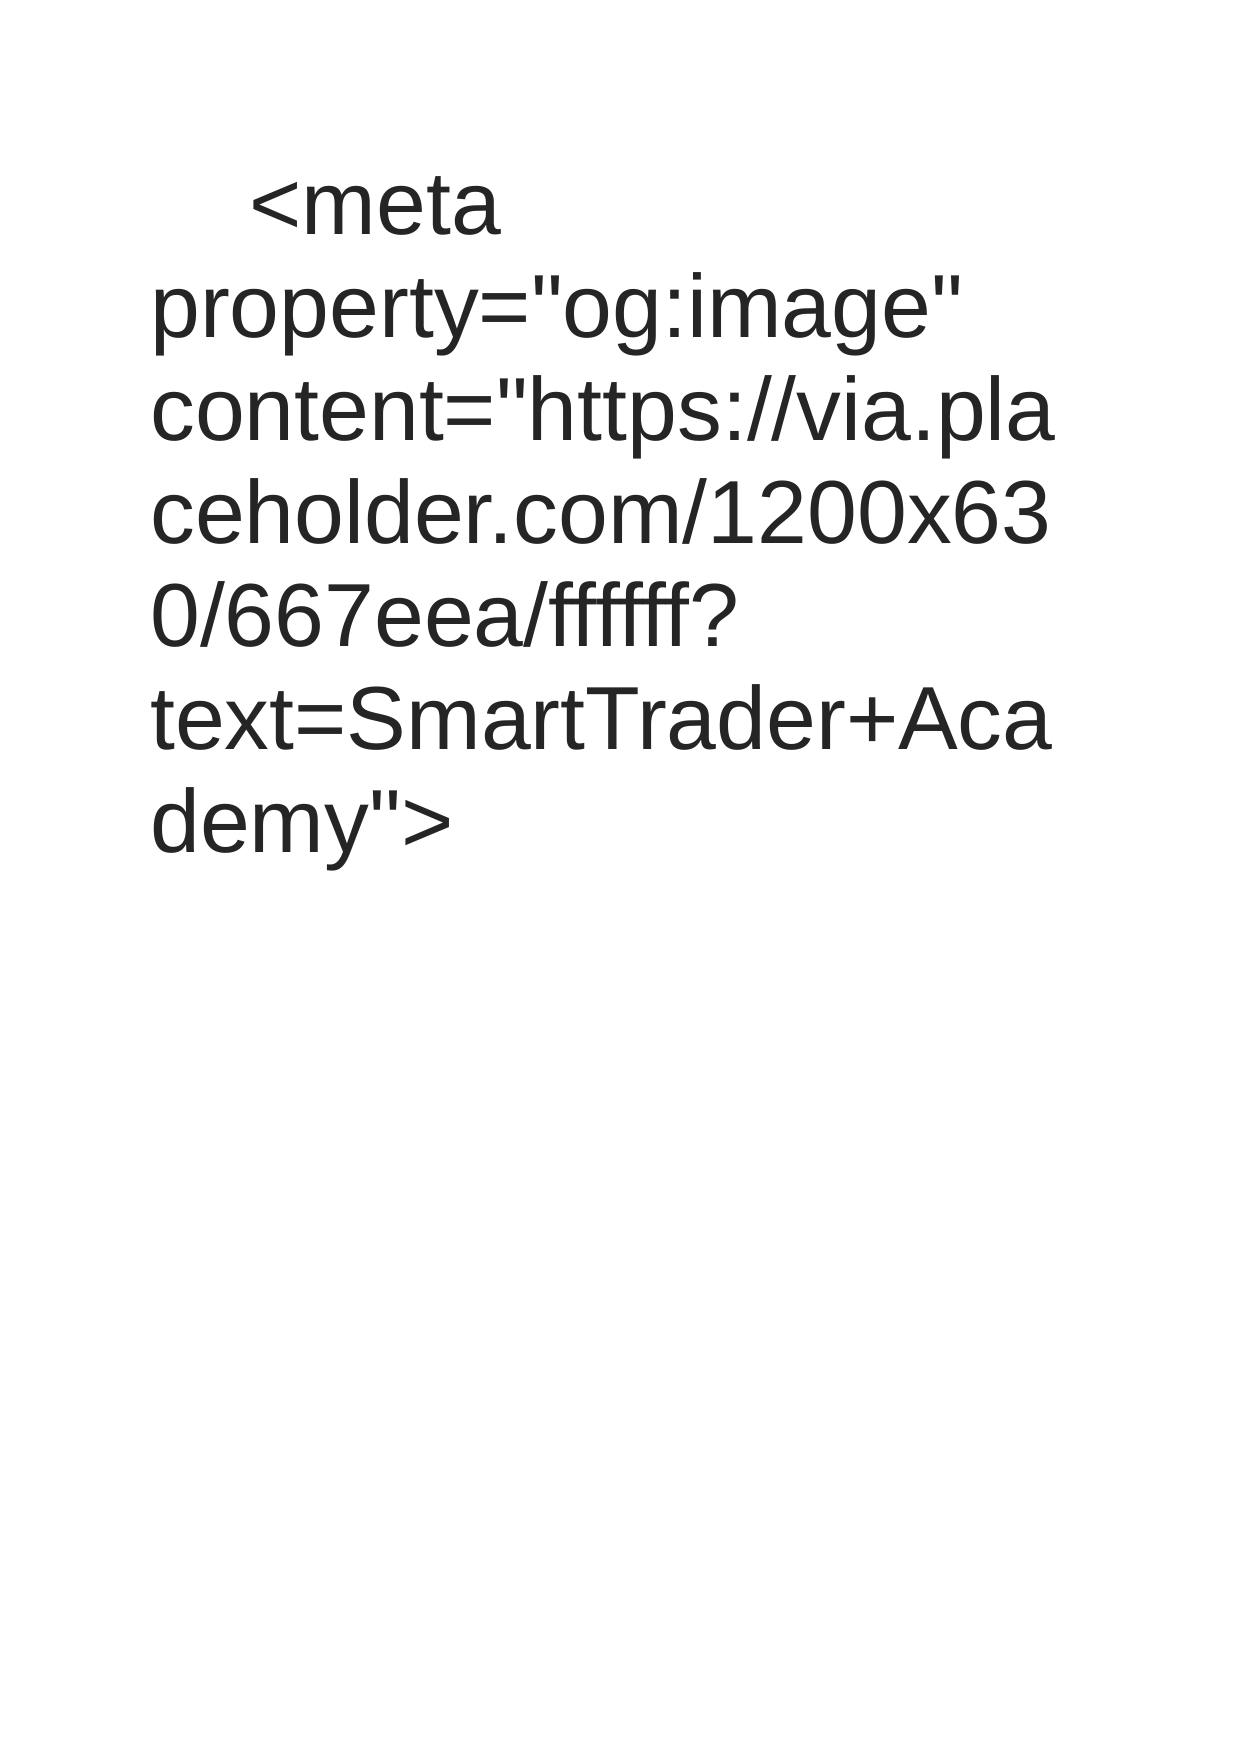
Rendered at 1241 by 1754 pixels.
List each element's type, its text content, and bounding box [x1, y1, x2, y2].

text <meta property="og:image" content="https://via.placeholder.com/1200x630/667eea/ffffff?text=SmartTrader+Academy"> [150, 150, 1090, 871]
